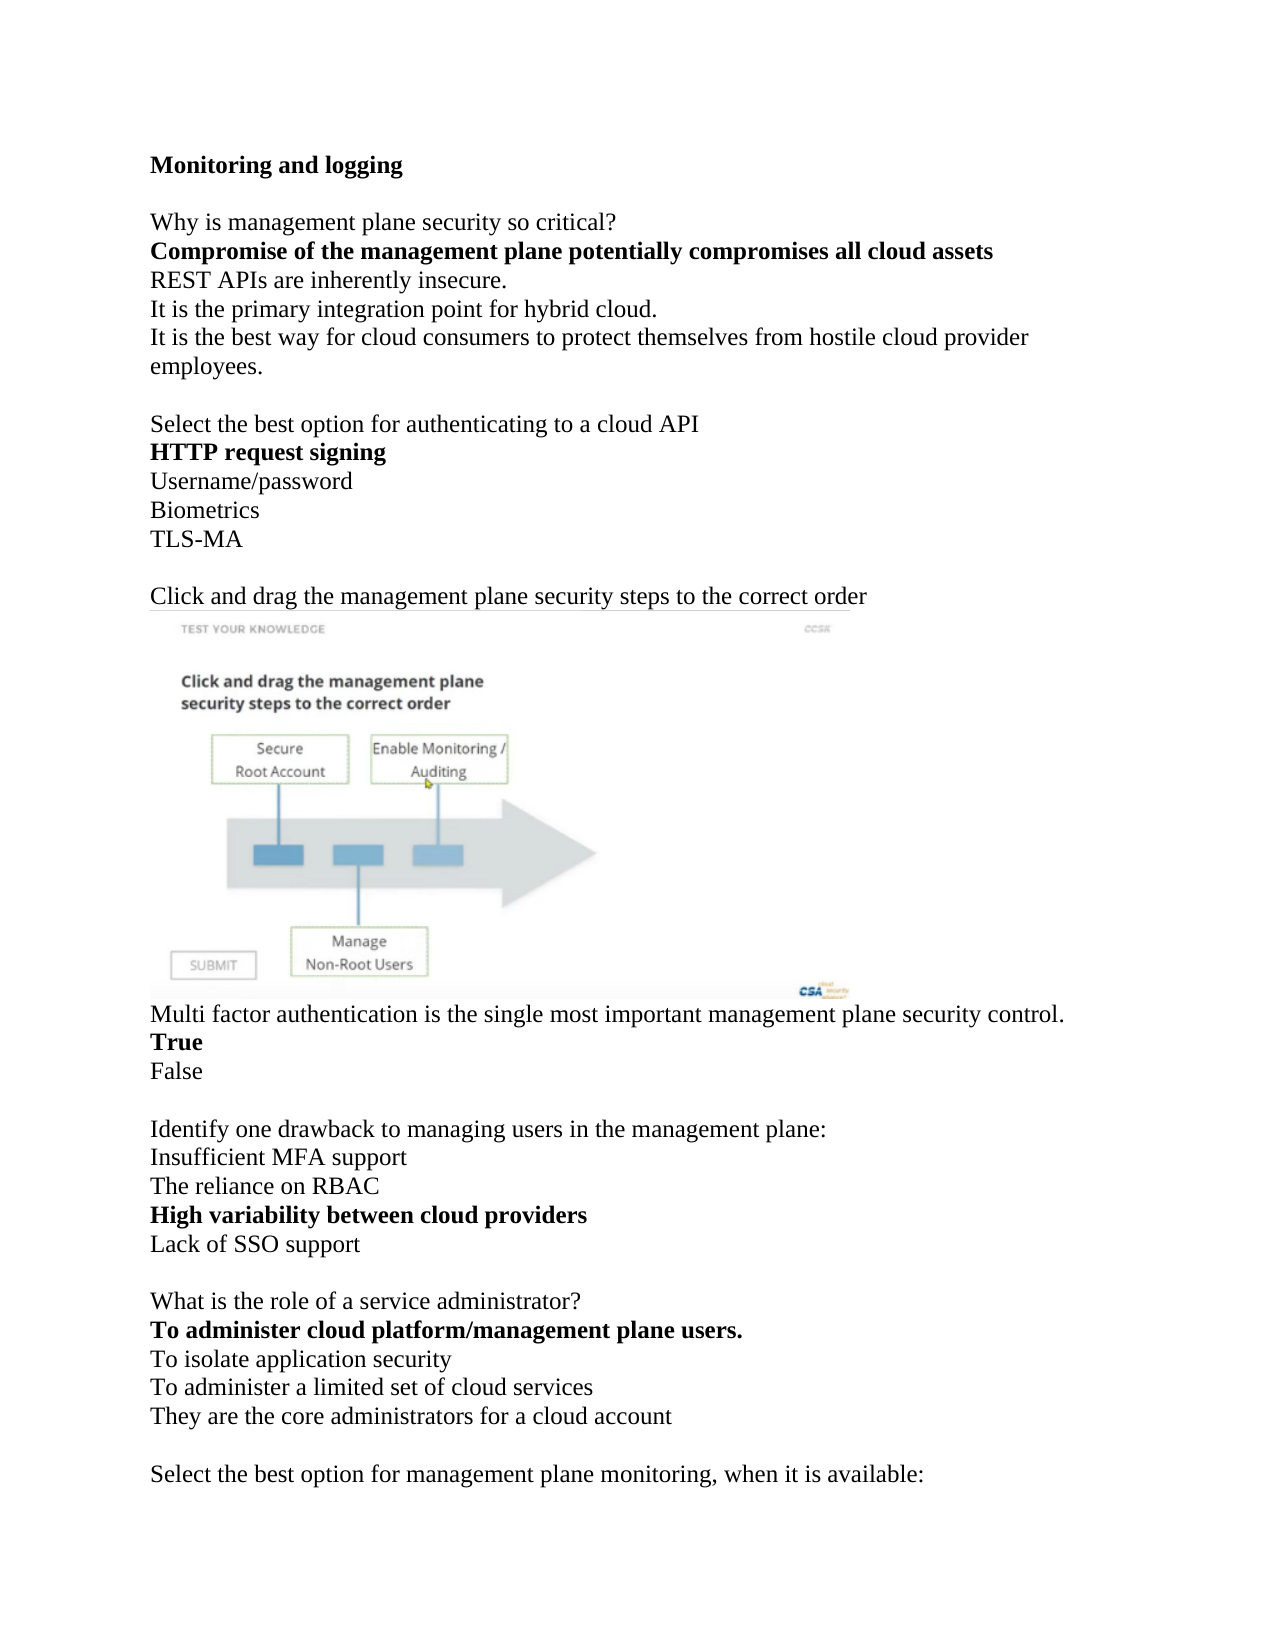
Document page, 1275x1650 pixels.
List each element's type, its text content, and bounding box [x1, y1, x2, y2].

text TLS-MA [150, 524, 1125, 552]
text Select the best option for authenticating to a cloud API [150, 409, 1125, 437]
text True [150, 1027, 1125, 1056]
text Multi factor authentication is the single most important management plane security control. [150, 999, 1125, 1027]
text High variability between cloud providers [150, 1200, 1125, 1229]
text Identify one drawback to managing users in the management plane: [150, 1114, 1125, 1142]
text REST APIs are inherently insecure. [150, 265, 1125, 294]
text HTTP request signing [150, 437, 1125, 466]
text False [150, 1056, 1125, 1085]
text Click and drag the management plane security steps to the correct order [150, 581, 1125, 610]
text Insufficient MFA support [150, 1142, 1125, 1171]
text It is the best way for cloud consumers to protect themselves from hostile cloud provider [150, 322, 1125, 351]
text To isolate application security [150, 1344, 1125, 1372]
text They are the core administrators for a cloud account [150, 1401, 1125, 1430]
text To administer cloud platform/management plane users. [150, 1315, 1125, 1344]
text What is the role of a service administrator? [150, 1286, 1125, 1315]
text employees. [150, 351, 1125, 380]
text Compromise of the management plane potentially compromises all cloud assets [150, 236, 1125, 265]
text Biometrics [150, 495, 1125, 524]
text Username/password [150, 466, 1125, 495]
text Lack of SSO support [150, 1229, 1125, 1257]
text The reliance on RBAC [150, 1171, 1125, 1200]
text Monitoring and logging [150, 150, 1125, 179]
text Why is management plane security so critical? [150, 207, 1125, 236]
text To administer a limited set of cloud services [150, 1372, 1125, 1401]
text It is the primary integration point for hybrid cloud. [150, 294, 1125, 322]
picture [150, 610, 851, 999]
text Select the best option for management plane monitoring, when it is available: [150, 1459, 1125, 1487]
